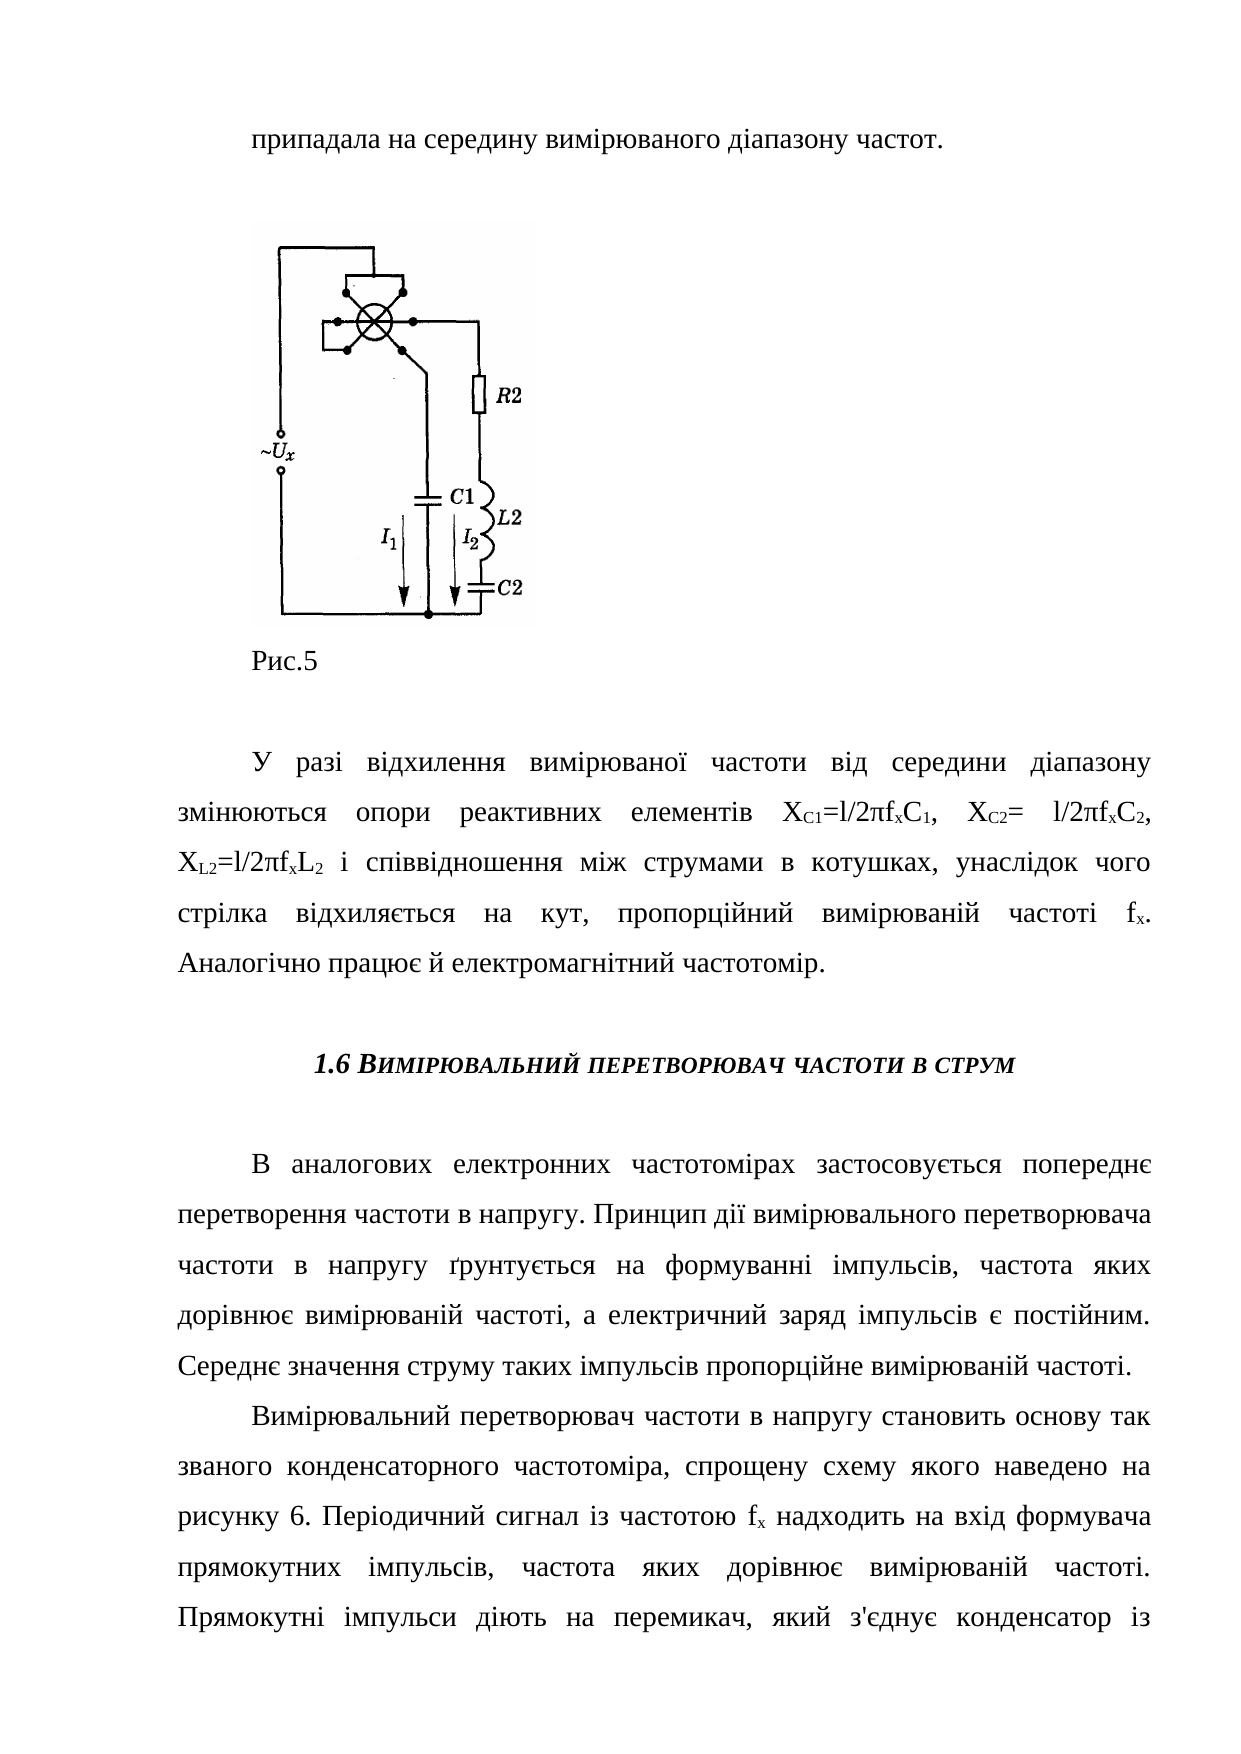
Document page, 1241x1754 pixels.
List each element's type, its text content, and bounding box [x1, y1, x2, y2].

text В аналогових електронних частотомірах застосовується попереднє перетворення частоти в напругу. Принцип дії вимірювального перетворювача частоти в напругу ґрунтується на формуванні імпульсів, частота яких дорівнює вимірюваній частоті, а електричний заряд імпульсів є постійним. Середнє значення струму таких імпульсів пропорційне вимірюваній частоті. [177, 1146, 1152, 1381]
text Рис.5 [177, 643, 1152, 677]
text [177, 1398, 1152, 1633]
subtitle 1.6 Вимірювальний перетворювач частоти в струм [177, 1046, 1152, 1079]
picture [251, 221, 536, 627]
text У разі відхилення вимірюваної частоти від середини діапазону змінюються опори реактивних елементів ХС1=l/2πfxC1, ХС2= l/2πfxC2, XL2=l/2πfxL2 і співвідношення між струмами в котушках, унаслідок чого стрілка відхиляється на кут, пропорційний вимірюваній частоті fx. Аналогічно працює й електромагнітний частотомір. [177, 744, 1152, 979]
text припадала на середину вимірюваного діапазону частот. [177, 121, 1152, 154]
